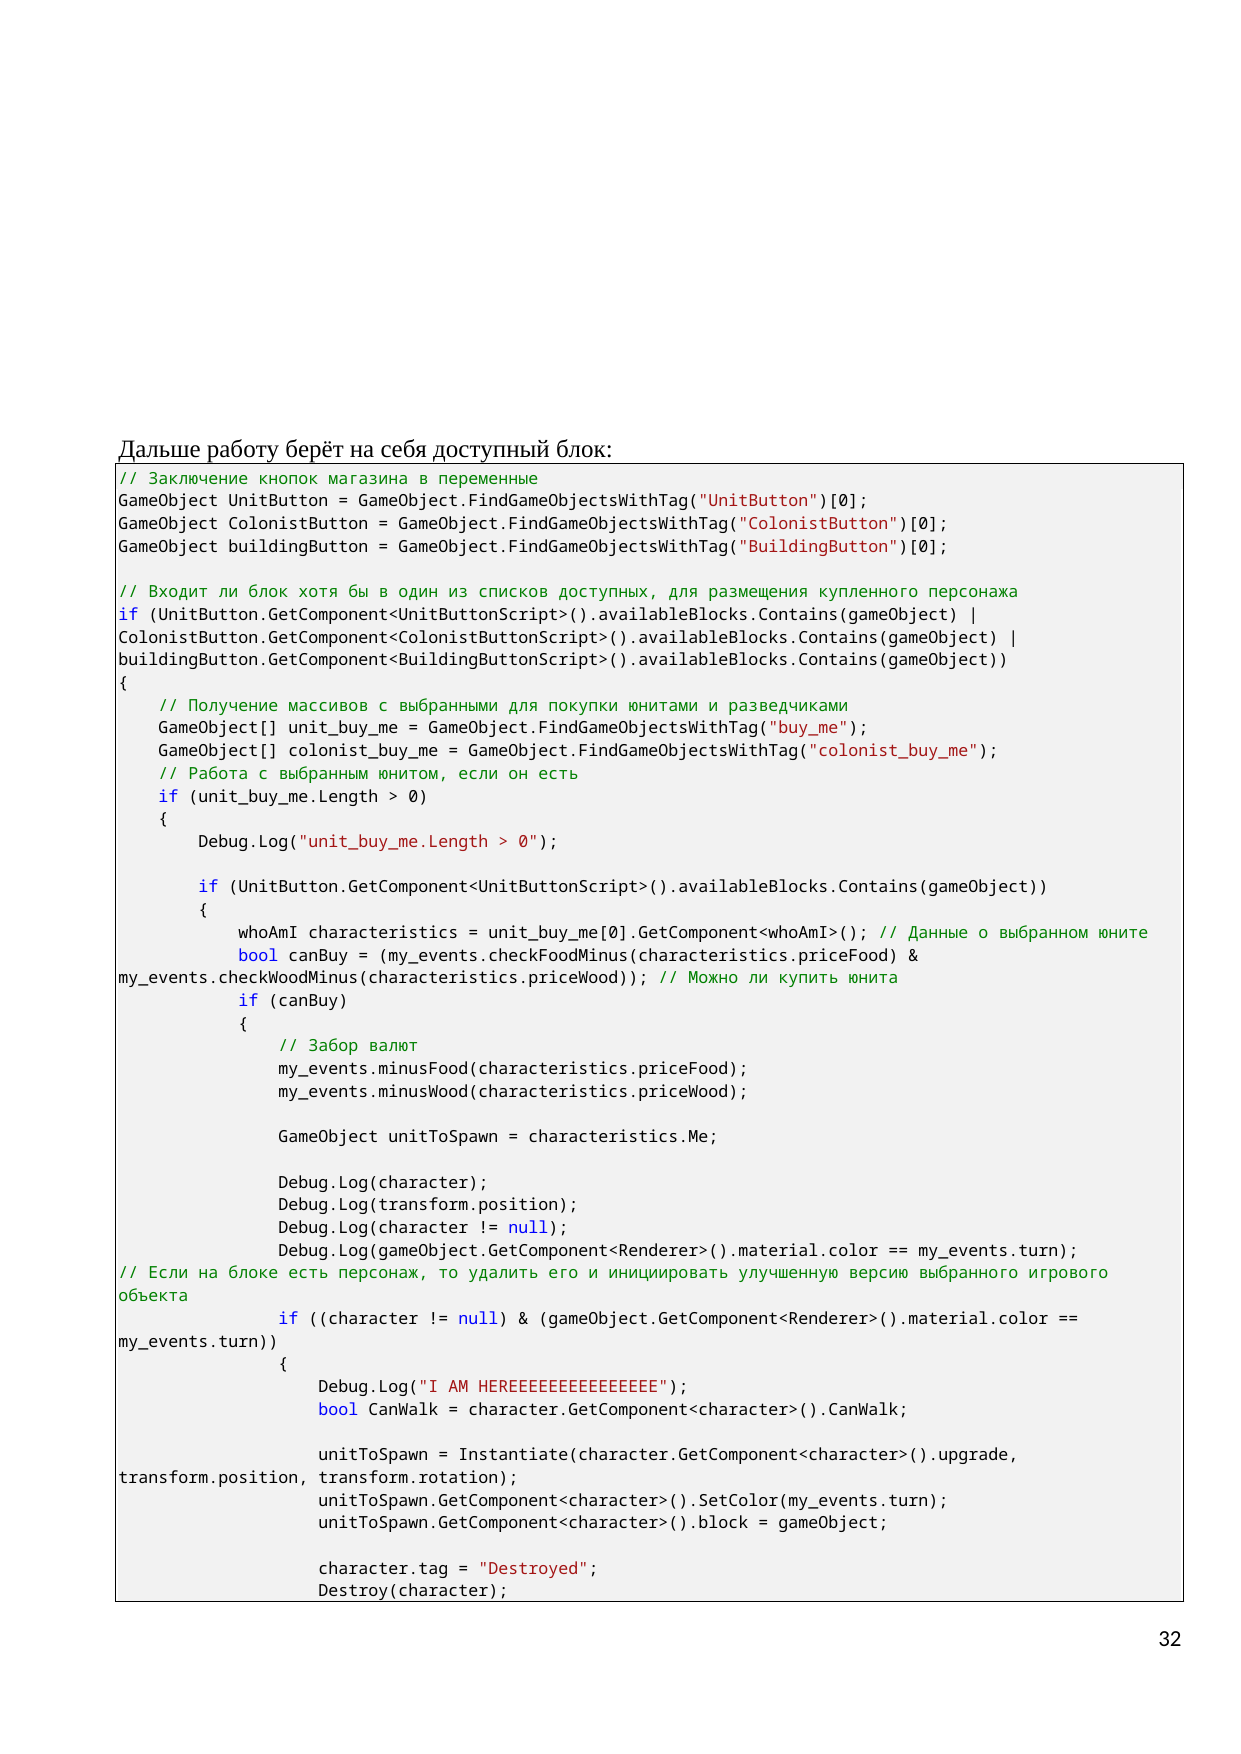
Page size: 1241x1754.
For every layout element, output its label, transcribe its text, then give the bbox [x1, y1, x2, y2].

text { [118, 1011, 1181, 1034]
text Debug.Log("I AM HEREEEEEEEEEEEEEEE"); [118, 1374, 1181, 1397]
text // Получение массивов с выбранными для покупки юнитами и разведчиками [118, 693, 1181, 716]
text Дальше работу берёт на себя доступный блок: [118, 434, 1181, 463]
text bool CanWalk = character.GetComponent<character>().CanWalk; [118, 1397, 1181, 1420]
text unitToSpawn = Instantiate(character.GetComponent<character>().upgrade, transform.position, transform.rotation); [118, 1443, 1181, 1488]
text my_events.minusWood(characteristics.priceWood); [118, 1079, 1181, 1102]
text if (UnitButton.GetComponent<UnitButtonScript>().availableBlocks.Contains(gameObject)) [118, 875, 1181, 898]
text // Заключение кнопок магазина в переменные [116, 464, 1183, 489]
text Debug.Log(gameObject.GetComponent<Renderer>().material.color == my_events.turn); [118, 1238, 1181, 1261]
text { [118, 807, 1181, 829]
text { [118, 671, 1181, 693]
text { [118, 1352, 1181, 1374]
text whoAmI characteristics = unit_buy_me[0].GetComponent<whoAmI>(); // Данные о выбранном юните [118, 920, 1181, 943]
text if (canBuy) [118, 988, 1181, 1011]
text GameObject[] unit_buy_me = GameObject.FindGameObjectsWithTag("buy_me"); [118, 716, 1181, 739]
text { [118, 898, 1181, 920]
text GameObject[] colonist_buy_me = GameObject.FindGameObjectsWithTag("colonist_buy_me"); [118, 739, 1181, 761]
text my_events.minusFood(characteristics.priceFood); [118, 1057, 1181, 1079]
text GameObject UnitButton = GameObject.FindGameObjectsWithTag("UnitButton")[0]; [118, 489, 1181, 512]
text Debug.Log("unit_buy_me.Length > 0"); [118, 829, 1181, 852]
text GameObject ColonistButton = GameObject.FindGameObjectsWithTag("ColonistButton")[0]; [118, 512, 1181, 534]
text GameObject buildingButton = GameObject.FindGameObjectsWithTag("BuildingButton")[0]; [118, 534, 1181, 557]
text Debug.Log(character != null); [118, 1216, 1181, 1238]
text unitToSpawn.GetComponent<character>().SetColor(my_events.turn); [118, 1488, 1181, 1511]
text if (UnitButton.GetComponent<UnitButtonScript>().availableBlocks.Contains(gameObject) | ColonistButton.GetComponent<ColonistButtonScript>().availableBlocks.Contains(gameObject) | buildingButton.GetComponent<BuildingButtonScript>().availableBlocks.Contains(gameObject)) [118, 602, 1181, 671]
text unitToSpawn.GetComponent<character>().block = gameObject; [118, 1511, 1181, 1533]
text character.tag = "Destroyed"; [118, 1556, 1181, 1579]
text // Входит ли блок хотя бы в один из списков доступных, для размещения купленного персонажа [118, 580, 1181, 602]
text Destroy(character); [118, 1579, 1181, 1601]
text if (unit_buy_me.Length > 0) [118, 784, 1181, 807]
text bool canBuy = (my_events.checkFoodMinus(characteristics.priceFood) & my_events.checkWoodMinus(characteristics.priceWood)); // Можно ли купить юнита [118, 943, 1181, 988]
text Debug.Log(transform.position); [118, 1193, 1181, 1216]
text // Если на блоке есть персонаж, то удалить его и инициировать улучшенную версию выбранного игрового объекта [118, 1261, 1181, 1306]
text if ((character != null) & (gameObject.GetComponent<Renderer>().material.color == my_events.turn)) [118, 1306, 1181, 1352]
text Debug.Log(character); [118, 1170, 1181, 1193]
text GameObject unitToSpawn = characteristics.Me; [118, 1125, 1181, 1147]
text // Работа с выбранным юнитом, если он есть [118, 761, 1181, 784]
text // Забор валют [118, 1034, 1181, 1057]
